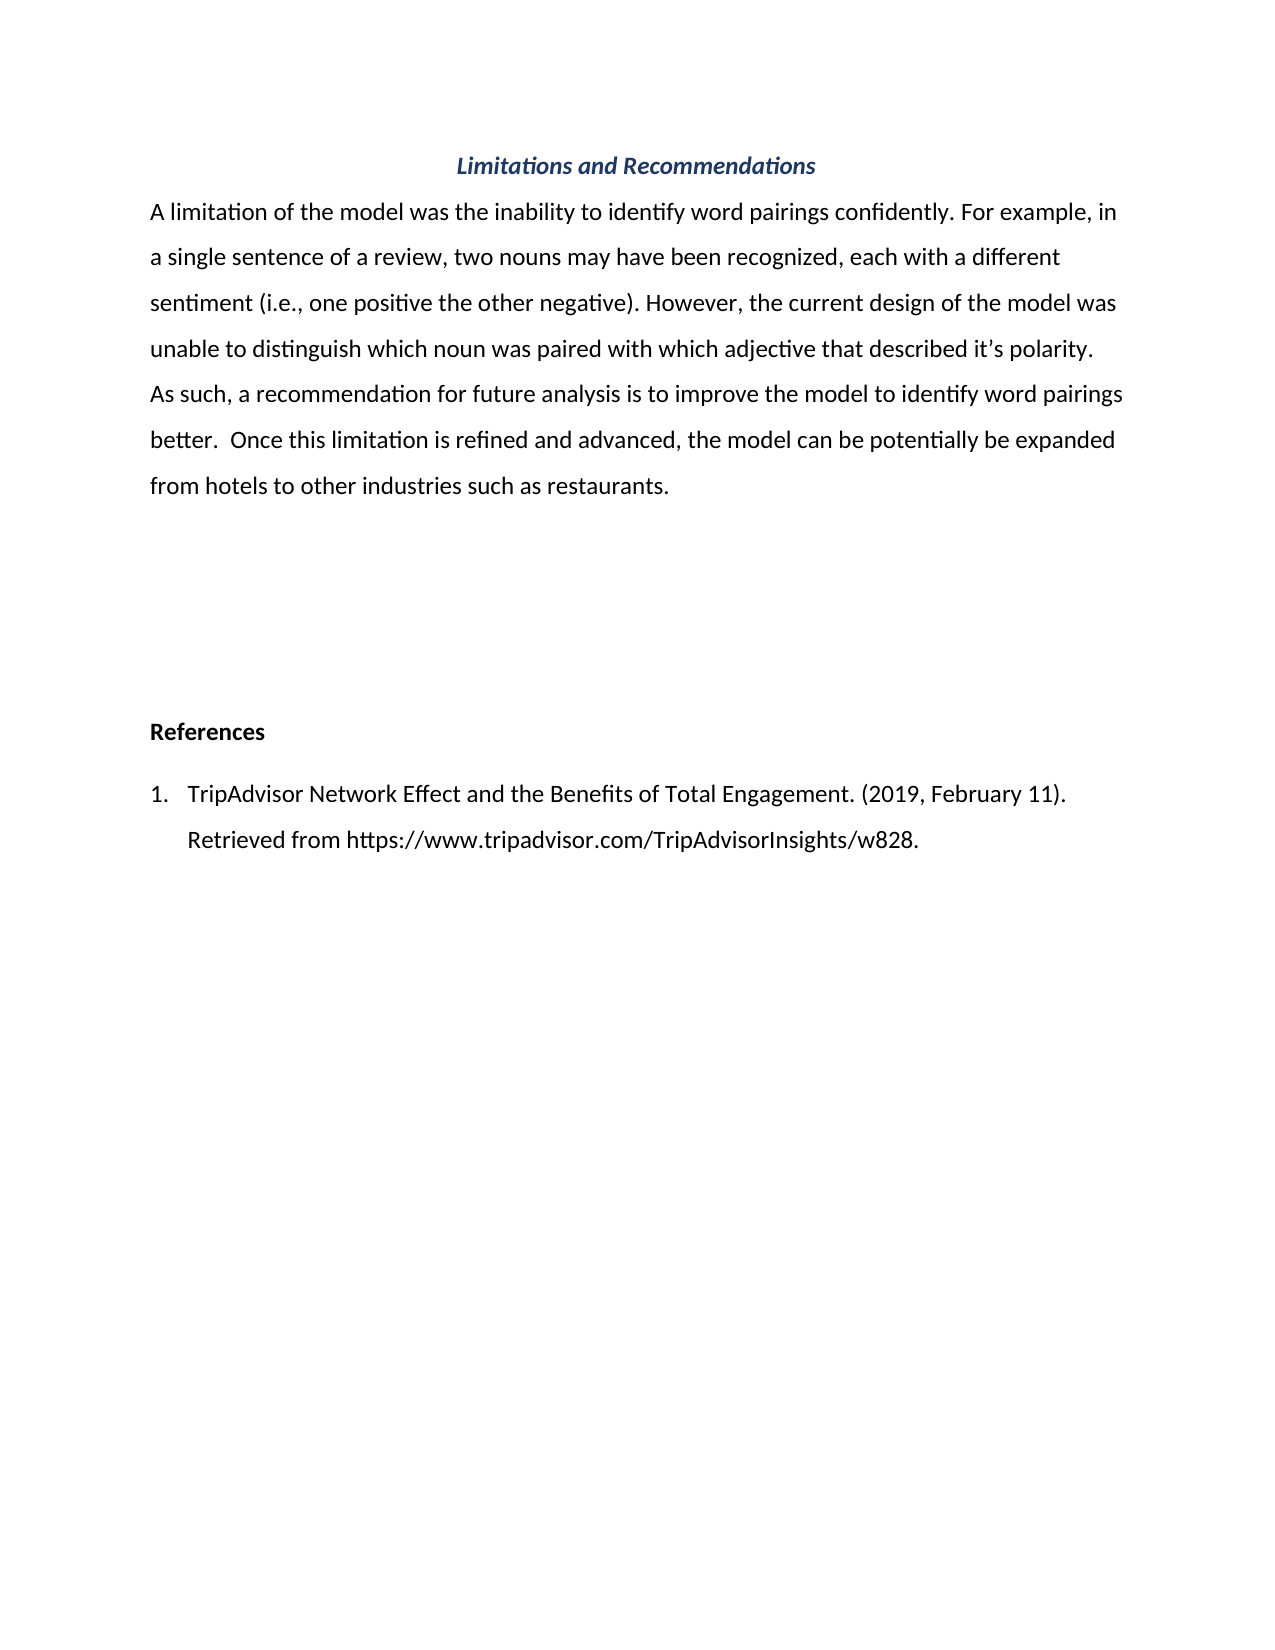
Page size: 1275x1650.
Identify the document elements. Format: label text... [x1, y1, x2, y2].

text A limitation of the model was the inability to identify word pairings confidently. For example, in a single sentence of a review, two nouns may have been recognized, each with a different sentiment (i.e., one positive the other negative). However, the current design of the model was unable to distinguish which noun was paired with which adjective that described it’s polarity. As such, a recommendation for future analysis is to improve the model to identify word pairings better. Once this limitation is refined and advanced, the model can be potentially be expanded from hotels to other industries such as restaurants. [150, 196, 1125, 501]
text References [150, 716, 1125, 746]
list TripAdvisor Network Effect and the Benefits of Total Engagement. (2019, February 11). Retrieved from https://www.tripadvisor.com/TripAdvisorInsights/w828. [150, 778, 1125, 854]
subtitle Limitations and Recommendations [150, 150, 1125, 181]
